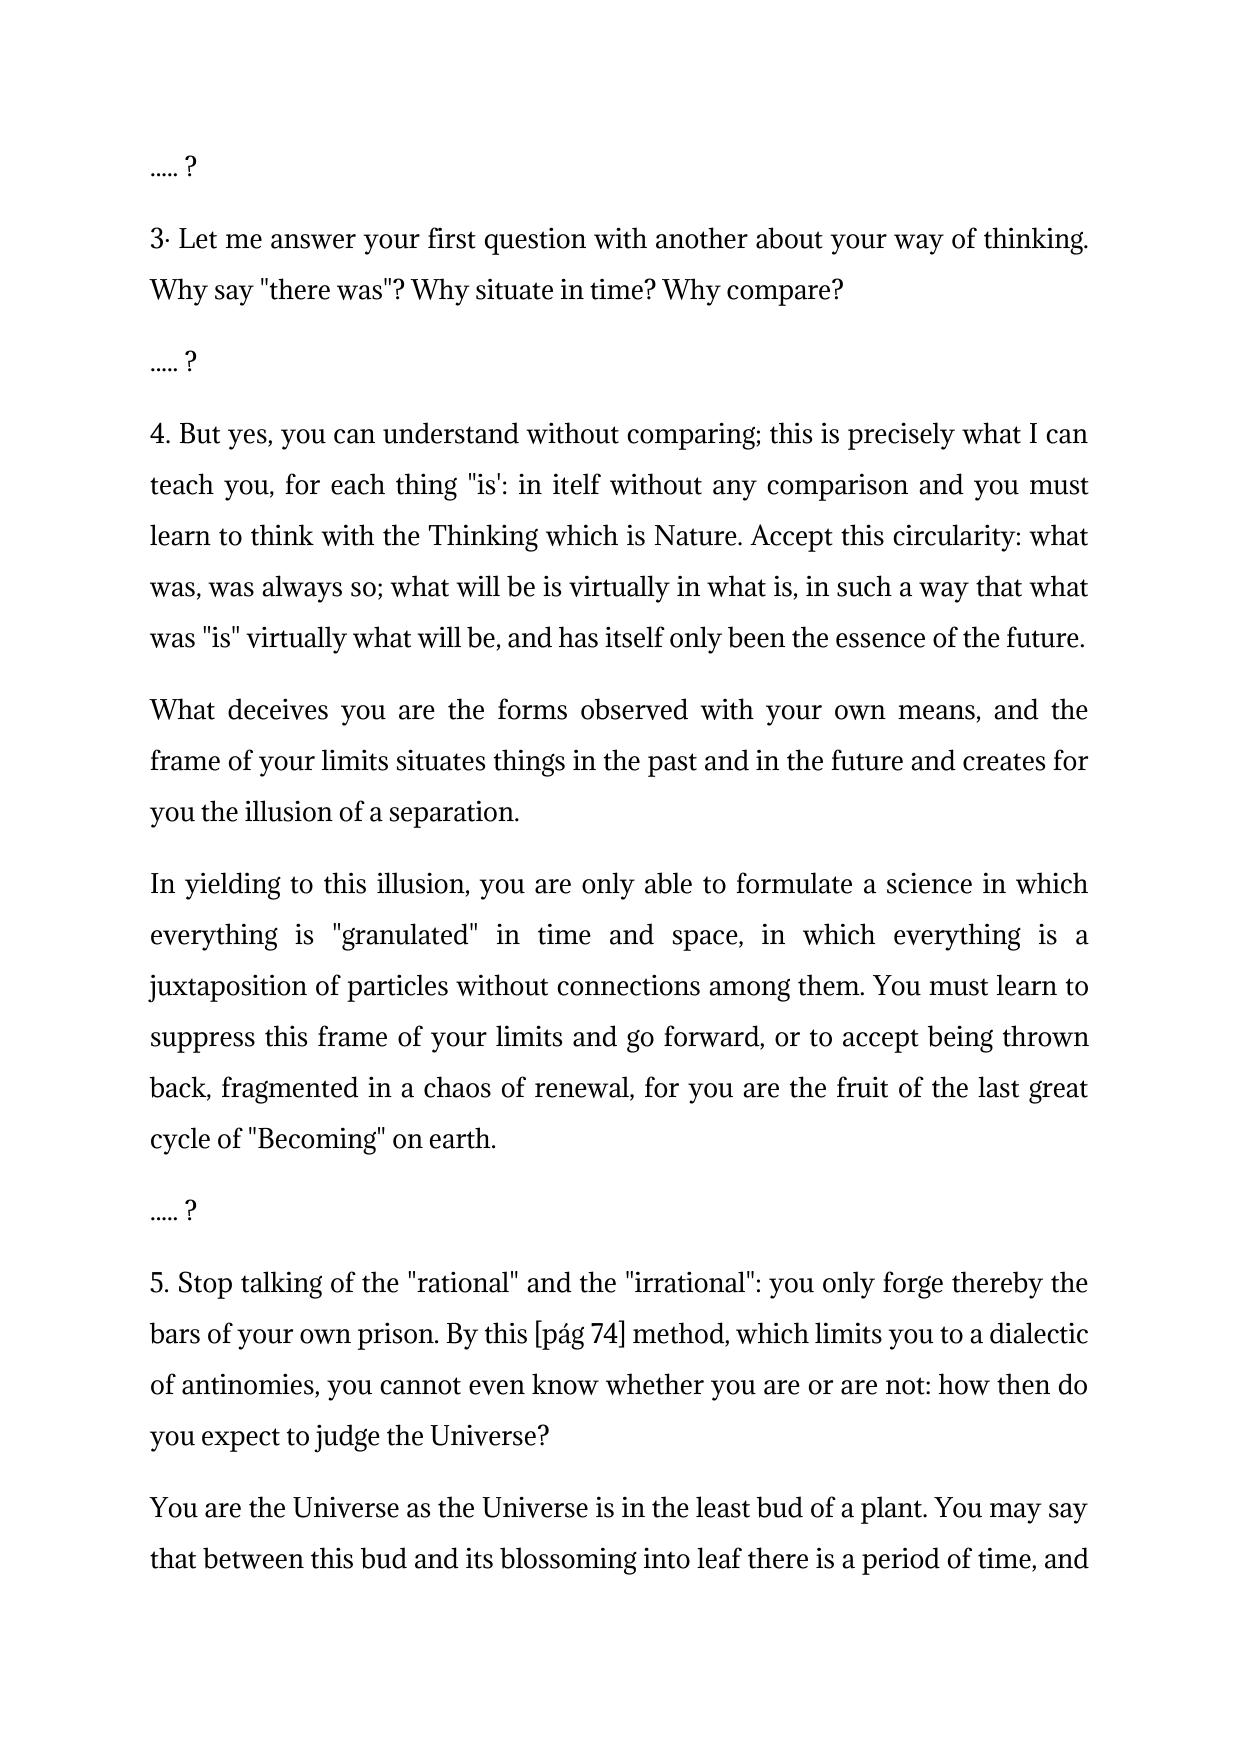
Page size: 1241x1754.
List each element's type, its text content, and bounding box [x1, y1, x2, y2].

text ..... ? [150, 150, 1090, 184]
text 5. Stop talking of the "rational" and the "irrational": you only forge thereby the bars of your own prison. By this [pág 74] method, which limits you to a dialectic of antinomies, you cannot even know whether you are or are not: how then do you expect to judge the Universe? [150, 1266, 1090, 1453]
text 3· L􀀣et me answer your first question with another about your way of thinking. Why say "there was"? Why situate in time? Why compare? [150, 222, 1090, 307]
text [150, 1491, 1090, 1576]
text ..... ? [150, 345, 1090, 379]
text In yielding to this illusion, you are only able to formulate a science in which everything is "granulated" in time and space, in which everything is a juxtaposition of particles without connections among them. You must learn to sup­press this frame of your limits and go forward, or to accept being thrown back, fragmented in a chaos of renewal, for you are the fruit of the last great cycle of "Becoming" on earth. [150, 867, 1090, 1156]
text 4. But yes, you can understand without comparing; this is precisely what I can teach you, for each thing "is': in it􀀨elf without any comparison and you must learn to think with the Thinking which is Nature. Accept this circularity: what was, was always so; what will be is virtually in what is, in such a way that what was "is" virtually what will be, and has itself only been the essence of the future. [150, 417, 1090, 655]
text ..... ? [150, 1194, 1090, 1228]
text What deceives you are the forms observed with your own means, and the frame of your limits situates things in the past and in the future and creates for you the illusion of a separation. [150, 693, 1090, 829]
